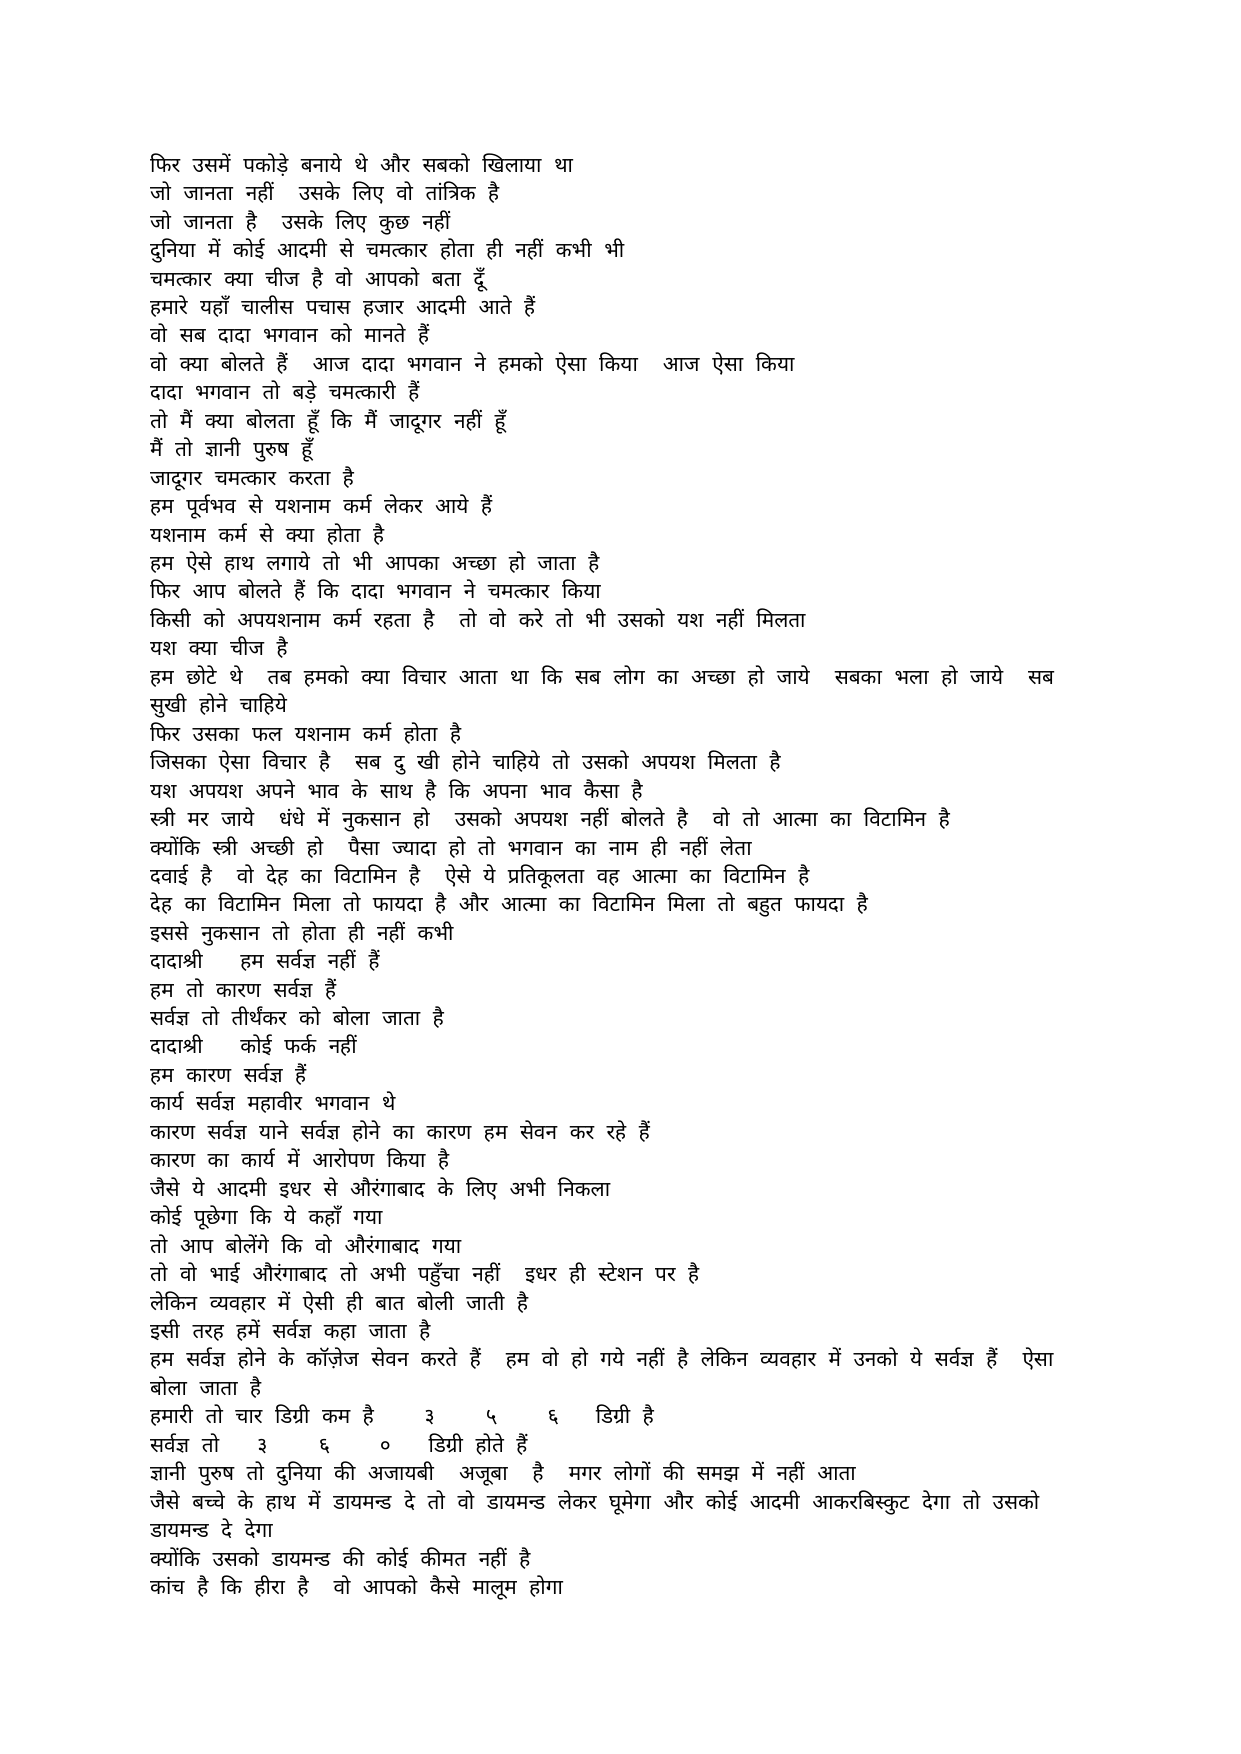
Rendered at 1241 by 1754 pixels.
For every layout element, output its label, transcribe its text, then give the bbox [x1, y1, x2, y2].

text इसी तरह हमें सर्वज्ञ कहा जाता है [150, 1316, 1090, 1344]
text जैसे ये आदमी इधर से औरंगाबाद के लिए अभी निकला [150, 1174, 1090, 1202]
text हमारे यहाँ चालीस पचास हजार आदमी आते हैं [150, 292, 1090, 321]
text सर्वज्ञ तो ३ ६ ० डिग्री होते हैं [150, 1430, 1090, 1458]
text मैं तो ज्ञानी पुरुष हूँ [150, 434, 1090, 463]
text हम सर्वज्ञ होने के कॉज़ेज सेवन करते हैं हम वो हो गये नहीं है लेकिन व्यवहार में उनको ये सर्वज्ञ हैं ऐसा बोला जाता है [150, 1344, 1090, 1401]
text देह का विटामिन मिला तो फायदा है और आत्मा का विटामिन मिला तो बहुत फायदा है [150, 889, 1090, 918]
text कारण सर्वज्ञ याने सर्वज्ञ होने का कारण हम सेवन कर रहे हैं [150, 1117, 1090, 1145]
text यशनाम कर्म से क्या होता है [150, 520, 1090, 548]
text हमारी तो चार डिग्री कम है ३ ५ ६ डिग्री है [150, 1401, 1090, 1430]
text कार्य सर्वज्ञ महावीर भगवान थे [150, 1088, 1090, 1117]
text हम तो कारण सर्वज्ञ हैं [150, 975, 1090, 1003]
text हम पूर्वभव से यशनाम कर्म लेकर आये हैं [150, 491, 1090, 520]
text कारण का कार्य में आरोपण किया है [150, 1145, 1090, 1174]
text दवाई है वो देह का विटामिन है ऐसे ये प्रतिकूलता वह आत्मा का विटामिन है [150, 861, 1090, 889]
text क्योंकि स्त्री अच्छी हो पैसा ज्यादा हो तो भगवान का नाम ही नहीं लेता [150, 833, 1090, 861]
text लेकिन व्यवहार में ऐसी ही बात बोली जाती है [150, 1288, 1090, 1316]
text वो सब दादा भगवान को मानते हैं [150, 321, 1090, 349]
text जादूगर चमत्कार करता है [150, 463, 1090, 491]
text जो जानता है उसके लिए कुछ नहीं [150, 207, 1090, 235]
text दादाश्री कोई फर्क नहीं [150, 1032, 1090, 1060]
text फिर उसमें पकोड़े बनाये थे और सबको खिलाया था [150, 150, 1090, 178]
text चमत्कार क्या चीज है वो आपको बता दूँ [150, 264, 1090, 292]
text दादा भगवान तो बड़े चमत्कारी हैं [150, 377, 1090, 406]
text कोई पूछेगा कि ये कहाँ गया [150, 1202, 1090, 1231]
text हम ऐसे हाथ लगाये तो भी आपका अच्छा हो जाता है [150, 548, 1090, 577]
text ज्ञानी पुरुष तो दुनिया की अजायबी अजूबा है मगर लोगों की समझ में नहीं आता [150, 1458, 1090, 1487]
text दादाश्री हम सर्वज्ञ नहीं हैं [150, 946, 1090, 975]
text जैसे बच्चे के हाथ में डायमन्ड दे तो वो डायमन्ड लेकर घूमेगा और कोई आदमी आकरबिस्कुट देगा तो उसको डायमन्ड दे देगा [150, 1487, 1090, 1544]
text यश क्या चीज है [150, 633, 1090, 662]
text तो मैं क्या बोलता हूँ कि मैं जादूगर नहीं हूँ [150, 406, 1090, 434]
text तो आप बोलेंगे कि वो औरंगाबाद गया [150, 1231, 1090, 1259]
text तो वो भाई औरंगाबाद तो अभी पहुँचा नहीं इधर ही स्टेशन पर है [150, 1259, 1090, 1288]
text जो जानता नहीं उसके लिए वो तांत्रिक है [150, 178, 1090, 207]
text यश अपयश अपने भाव के साथ है कि अपना भाव कैसा है [150, 776, 1090, 804]
text स्त्री मर जाये धंधे में नुकसान हो उसको अपयश नहीं बोलते है वो तो आत्मा का विटामिन है [150, 804, 1090, 833]
text हम कारण सर्वज्ञ हैं [150, 1060, 1090, 1088]
text वो क्या बोलते हैं आज दादा भगवान ने हमको ऐसा किया आज ऐसा किया [150, 349, 1090, 377]
text दुनिया में कोई आदमी से चमत्कार होता ही नहीं कभी भी [150, 235, 1090, 264]
text इससे नुकसान तो होता ही नहीं कभी [150, 918, 1090, 946]
text जिसका ऐसा विचार है सब दु खी होने चाहिये तो उसको अपयश मिलता है [150, 747, 1090, 776]
text हम छोटे थे तब हमको क्या विचार आता था कि सब लोग का अच्छा हो जाये सबका भला हो जाये सब सुखी होने चाहिये [150, 662, 1090, 719]
text किसी को अपयशनाम कर्म रहता है तो वो करे तो भी उसको यश नहीं मिलता [150, 605, 1090, 633]
text फिर आप बोलते हैं कि दादा भगवान ने चमत्कार किया [150, 577, 1090, 605]
text सर्वज्ञ तो तीर्थंकर को बोला जाता है [150, 1003, 1090, 1032]
text कांच है कि हीरा है वो आपको कैसे मालूम होगा [150, 1572, 1090, 1601]
text क्योंकि उसको डायमन्ड की कोई कीमत नहीं है [150, 1544, 1090, 1572]
text फिर उसका फल यशनाम कर्म होता है [150, 719, 1090, 747]
